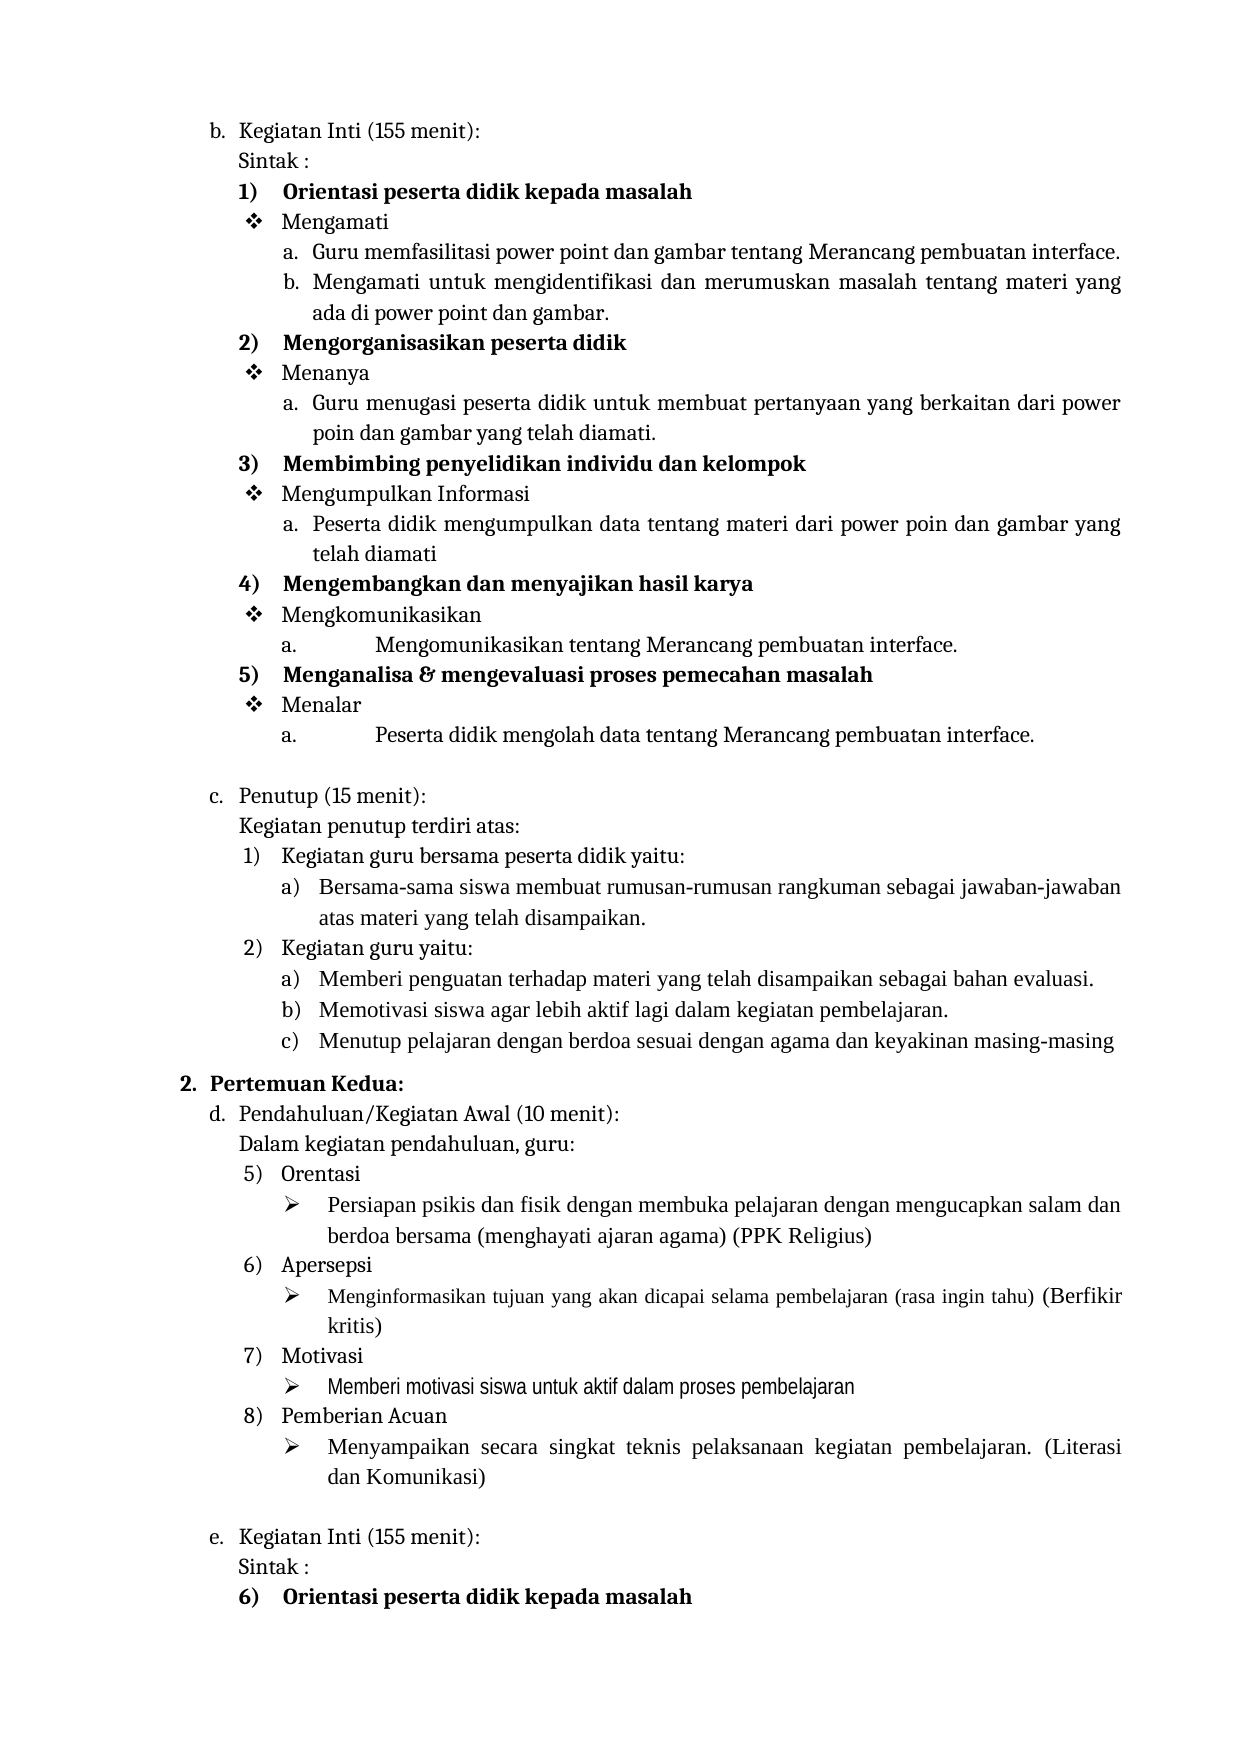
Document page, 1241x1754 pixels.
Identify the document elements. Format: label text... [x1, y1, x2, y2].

list Persiapan psikis dan fisik dengan membuka pelajaran dengan mengucapkan salam dan berdoa bersama (menghayati ajaran agama) (PPK Religius) [283, 1191, 1122, 1248]
list Mengamati [244, 209, 1122, 235]
list Sintak : [239, 1554, 1122, 1580]
list Sintak : [239, 148, 1122, 175]
list Menalar [244, 692, 1122, 718]
list Mengomunikasikan tentang Merancang pembuatan interface. [281, 632, 1122, 658]
list Kegiatan guru bersama peserta didik yaitu: [244, 843, 1122, 869]
list Kegiatan Inti (155 menit): [209, 118, 1122, 144]
list Mengembangkan dan menyajikan hasil karya [239, 571, 1122, 598]
list Guru memfasilitasi power point dan gambar tentang Merancang pembuatan interface. [283, 239, 1122, 265]
list Pendahuluan/Kegiatan Awal (10 menit): [209, 1101, 1122, 1127]
list Guru menugasi peserta didik untuk membuat pertanyaan yang berkaitan dari power poin dan gambar yang telah diamati. [283, 390, 1122, 447]
list Mengamati untuk mengidentifikasi dan merumuskan masalah tentang materi yang ada di power point dan gambar. [283, 269, 1122, 326]
list Bersama-sama siswa membuat rumusan-rumusan rangkuman sebagai jawaban-jawaban atas materi yang telah disampaikan. [281, 873, 1122, 931]
list Dalam kegiatan pendahuluan, guru: [239, 1131, 1122, 1157]
list Kegiatan Inti (155 menit): [209, 1524, 1122, 1550]
list Orientasi peserta didik kepada masalah [239, 178, 1122, 205]
list Peserta didik mengolah data tentang Merancang pembuatan interface. [281, 722, 1122, 749]
list Motivasi [244, 1342, 1122, 1369]
list Memotivasi siswa agar lebih aktif lagi dalam kegiatan pembelajaran. [281, 996, 1122, 1023]
list Kegiatan guru yaitu: [244, 934, 1122, 961]
list Menganalisa & mengevaluasi proses pemecahan masalah [239, 662, 1122, 688]
list Orientasi peserta didik kepada masalah [239, 1584, 1122, 1611]
list Pertemuan Kedua: [180, 1071, 1122, 1097]
list Apersepsi [244, 1252, 1122, 1278]
list Menyampaikan secara singkat teknis pelaksanaan kegiatan pembelajaran. (Literasi dan Komunikasi) [283, 1433, 1122, 1490]
list Menutup pelajaran dengan berdoa sesuai dengan agama dan keyakinan masing-masing [281, 1027, 1122, 1054]
list Membimbing penyelidikan individu dan kelompok [239, 450, 1122, 477]
list Peserta didik mengumpulkan data tentang materi dari power poin dan gambar yang telah diamati [283, 511, 1122, 567]
list Memberi motivasi siswa untuk aktif dalam proses pembelajaran [283, 1373, 1122, 1399]
list Mengkomunikasikan [244, 601, 1122, 628]
list Menanya [244, 360, 1122, 386]
list Mengumpulkan Informasi [244, 481, 1122, 507]
list Mengorganisasikan peserta didik [239, 329, 1122, 356]
list Orentasi [244, 1161, 1122, 1188]
list Memberi penguatan terhadap materi yang telah disampaikan sebagai bahan evaluasi. [281, 965, 1122, 992]
list Kegiatan penutup terdiri atas: [239, 813, 1122, 839]
list Penutup (15 menit): [209, 783, 1122, 809]
list Pemberian Acuan [244, 1403, 1122, 1429]
list Menginformasikan tujuan yang akan dicapai selama pembelajaran (rasa ingin tahu) (Berfikir kritis) [283, 1282, 1122, 1339]
